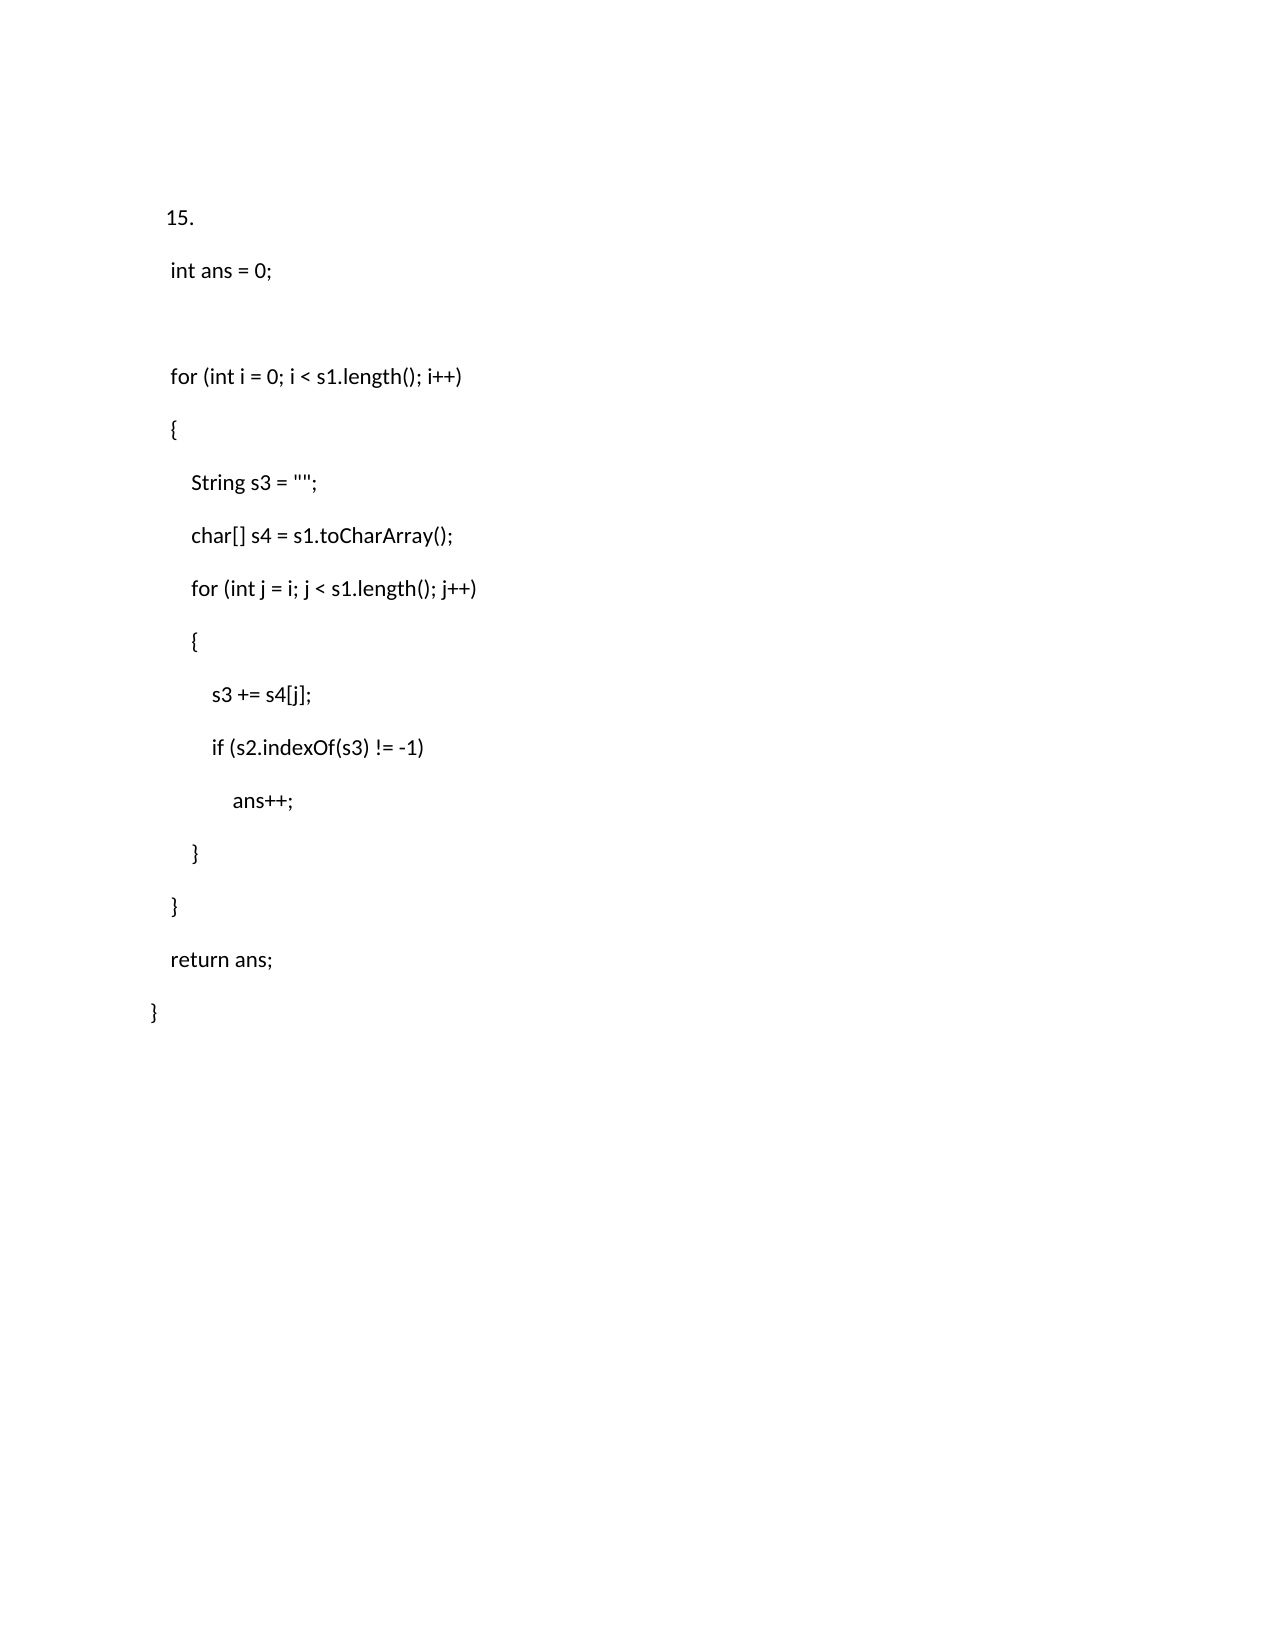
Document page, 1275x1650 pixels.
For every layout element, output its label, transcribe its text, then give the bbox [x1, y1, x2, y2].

text int ans = 0; [150, 256, 1125, 284]
text } [150, 839, 1125, 867]
text s3 += s4[j]; [150, 680, 1125, 708]
text for (int i = 0; i < s1.length(); i++) [150, 362, 1125, 390]
text 15. [150, 203, 1125, 231]
text if (s2.indexOf(s3) != -1) [150, 733, 1125, 761]
text for (int j = i; j < s1.length(); j++) [150, 574, 1125, 602]
text { [150, 415, 1125, 443]
text ans++; [150, 786, 1125, 814]
text return ans; [150, 945, 1125, 973]
text } [150, 892, 1125, 920]
text String s3 = ""; [150, 468, 1125, 496]
text { [150, 627, 1125, 655]
text } [150, 998, 1125, 1026]
text char[] s4 = s1.toCharArray(); [150, 521, 1125, 549]
